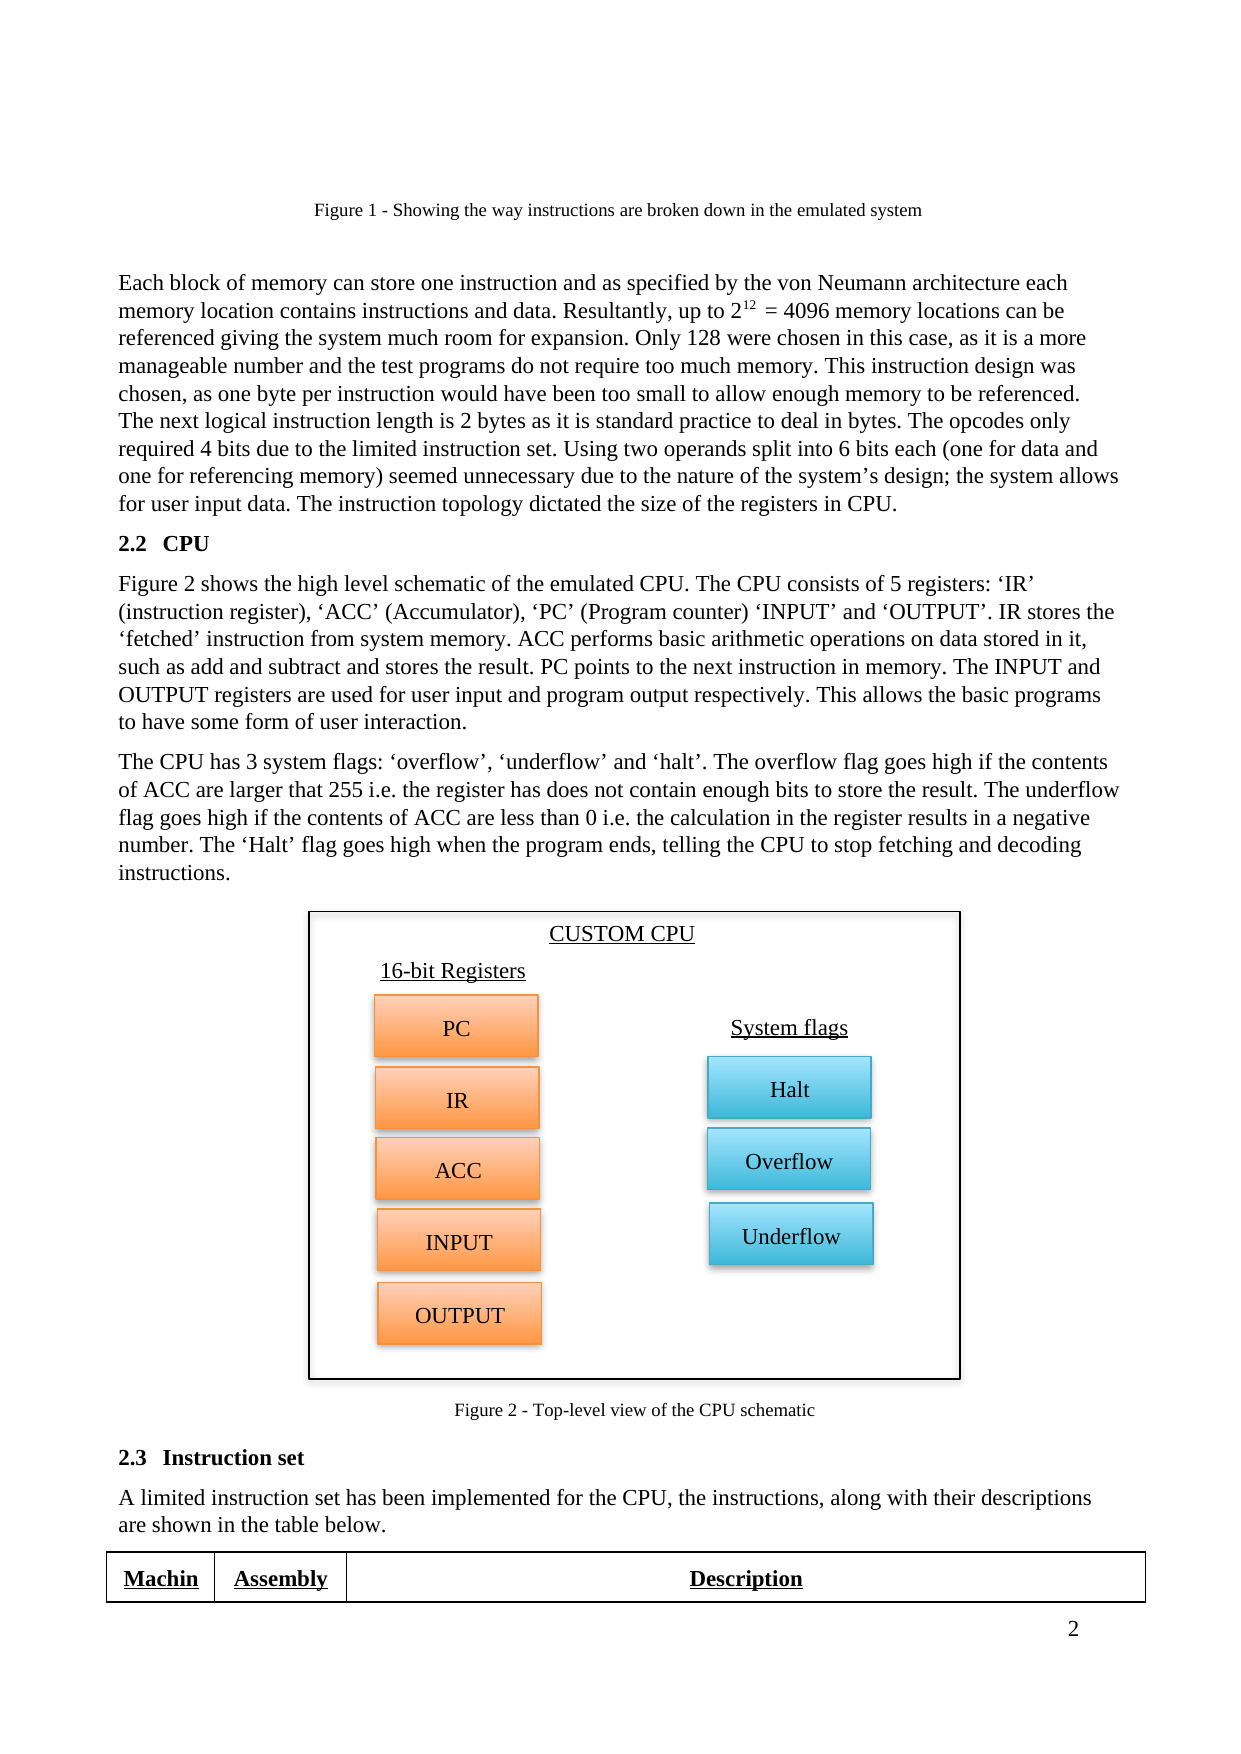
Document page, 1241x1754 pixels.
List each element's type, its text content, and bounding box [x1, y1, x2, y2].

text Each block of memory can store one instruction and as specified by the von Neumann architecture each memory location contains instructions and data. Resultantly, up to 212 = 4096 memory locations can be referenced giving the system much room for expansion. Only 128 were chosen in this case, as it is a more manageable number and the test programs do not require too much memory. This instruction design was chosen, as one byte per instruction would have been too small to allow enough memory to be referenced. The next logical instruction length is 2 bytes as it is standard practice to deal in bytes. The opcodes only required 4 bits due to the limited instruction set. Using two operands split into 6 bits each (one for data and one for referencing memory) seemed unnecessary due to the nature of the system’s design; the system allows for user input data. The instruction topology dictated the size of the registers in CPU. [118, 188, 1122, 516]
table_header Description [347, 1553, 1145, 1601]
table_header Machine Code [107, 1553, 214, 1601]
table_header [215, 1553, 346, 1601]
subtitle Instruction set [118, 1444, 1122, 1470]
text Figure 2 shows the high level schematic of the emulated CPU. The CPU consists of 5 registers: ‘IR’ (instruction register), ‘ACC’ (Accumulator), ‘PC’ (Program counter) ‘INPUT’ and ‘OUTPUT’. IR stores the ‘fetched’ instruction from system memory. ACC performs basic arithmetic operations on data stored in it, such as add and subtract and stores the result. PC points to the next instruction in memory. The INPUT and OUTPUT registers are used for user input and program output respectively. This allows the basic programs to have some form of user interaction. [118, 570, 1122, 735]
text A limited instruction set has been implemented for the CPU, the instructions, along with their descriptions are shown in the table below. [118, 1484, 1122, 1538]
text The CPU has 3 system flags: ‘overflow’, ‘underflow’ and ‘halt’. The overflow flag goes high if the contents of ACC are larger that 255 i.e. the register has does not contain enough bits to store the result. The underflow flag goes high if the contents of ACC are less than 0 i.e. the calculation in the register results in a negative number. The ‘Halt’ flag goes high when the program ends, telling the CPU to stop fetching and decoding instructions. [118, 748, 1122, 885]
subtitle CPU [118, 530, 1122, 557]
